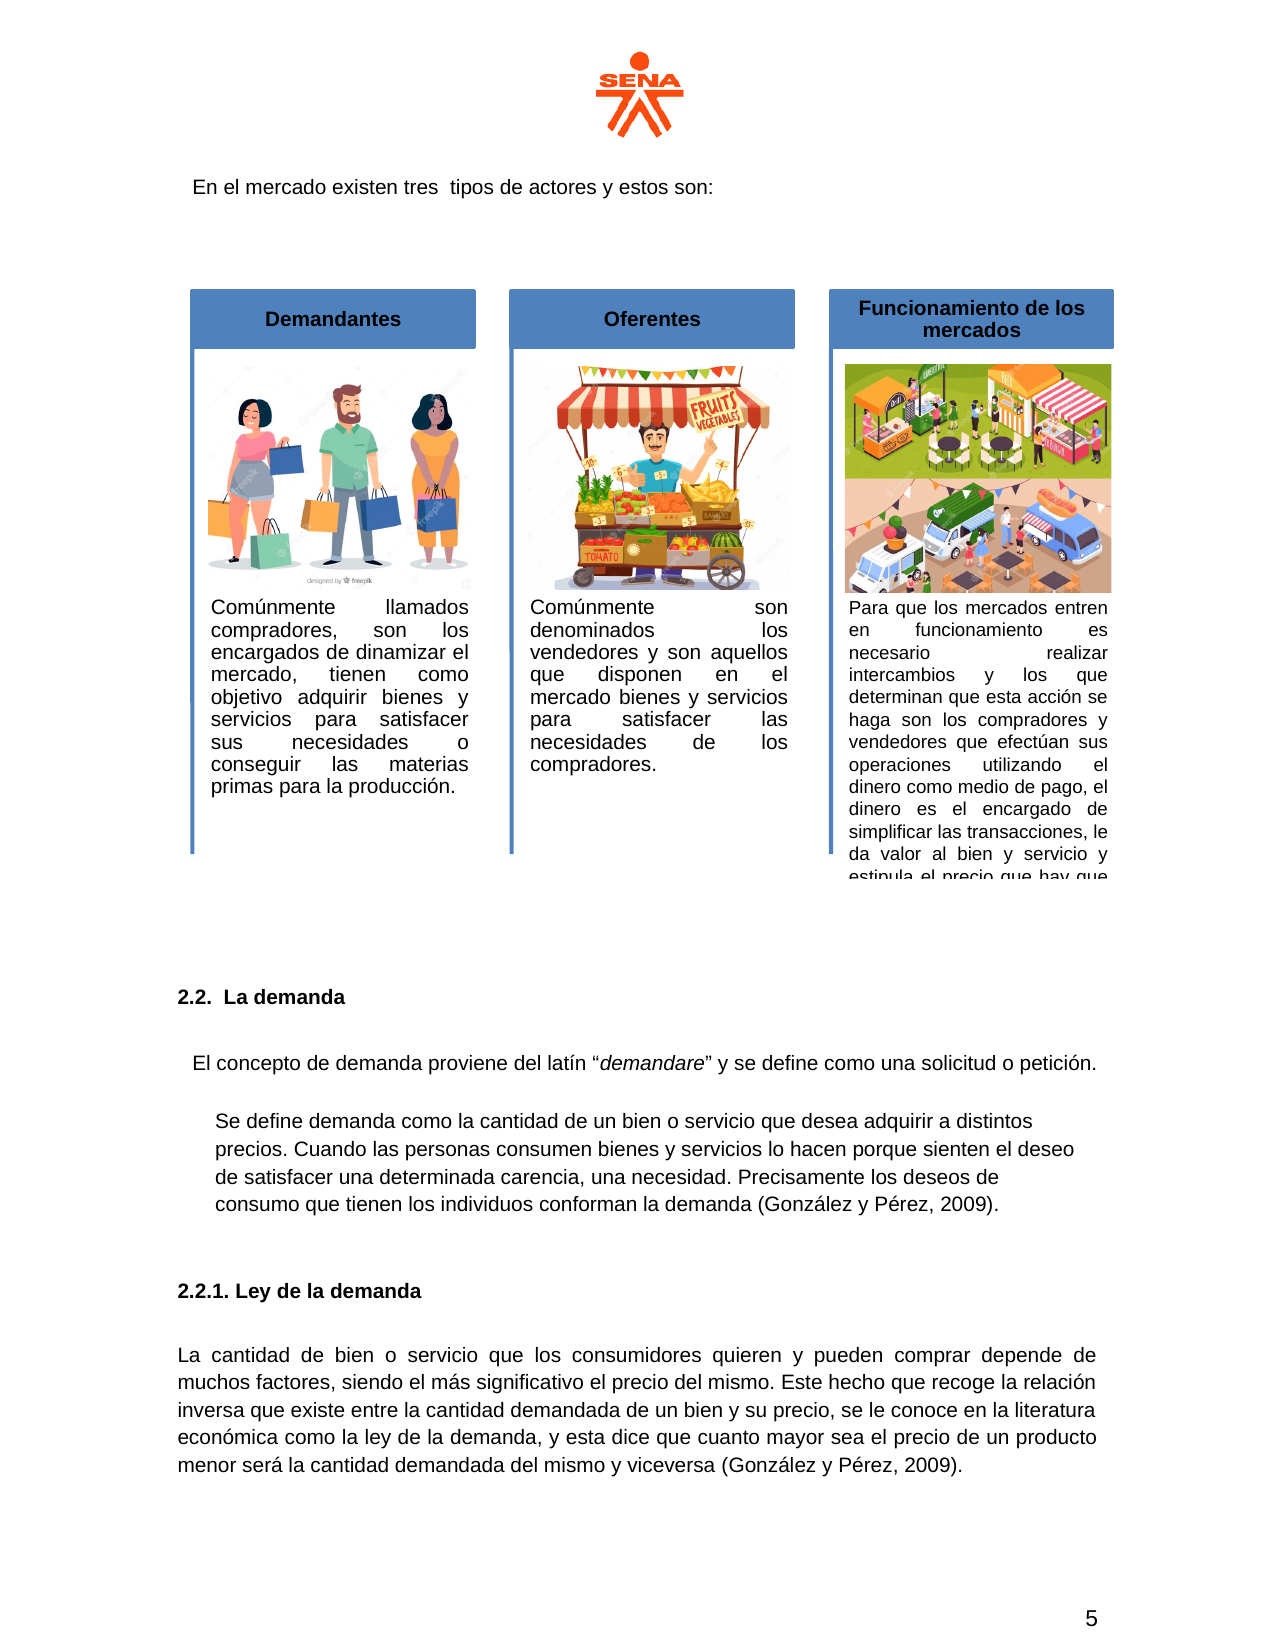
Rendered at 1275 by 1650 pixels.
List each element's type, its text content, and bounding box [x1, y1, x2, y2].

text La cantidad de bien o servicio que los consumidores quieren y pueden comprar depende de muchos factores, siendo el más significativo el precio del mismo. Este hecho que recoge la relación inversa que existe entre la cantidad demandada de un bien y su precio, se le conoce en la literatura económica como la ley de la demanda, y esta dice que cuanto mayor sea el precio de un producto menor será la cantidad demandada del mismo y viceversa (González y Pérez, 2009). [177, 1342, 1098, 1476]
picture [585, 48, 690, 142]
picture [844, 364, 1112, 593]
text El concepto de demanda proviene del latín “demandare” y se define como una solicitud o petición. [192, 1051, 1098, 1075]
picture [528, 366, 790, 590]
text 2.2.1. Ley de la demanda [177, 1279, 1098, 1303]
picture [208, 366, 471, 590]
table_header Se define demanda como la cantidad de un bien o servicio que desea adquirir a distintos precios. Cuando las personas consumen bienes y servicios lo hacen porque sienten el deseo de satisfacer una determinada carencia, una necesidad. Precisamente los deseos de consumo que tienen los individuos conforman la demanda (González y Pérez, 2009). [204, 1107, 1089, 1220]
text 2.2. La demanda [177, 985, 1098, 1009]
text En el mercado existen tres tipos de actores y estos son: [192, 175, 1098, 199]
